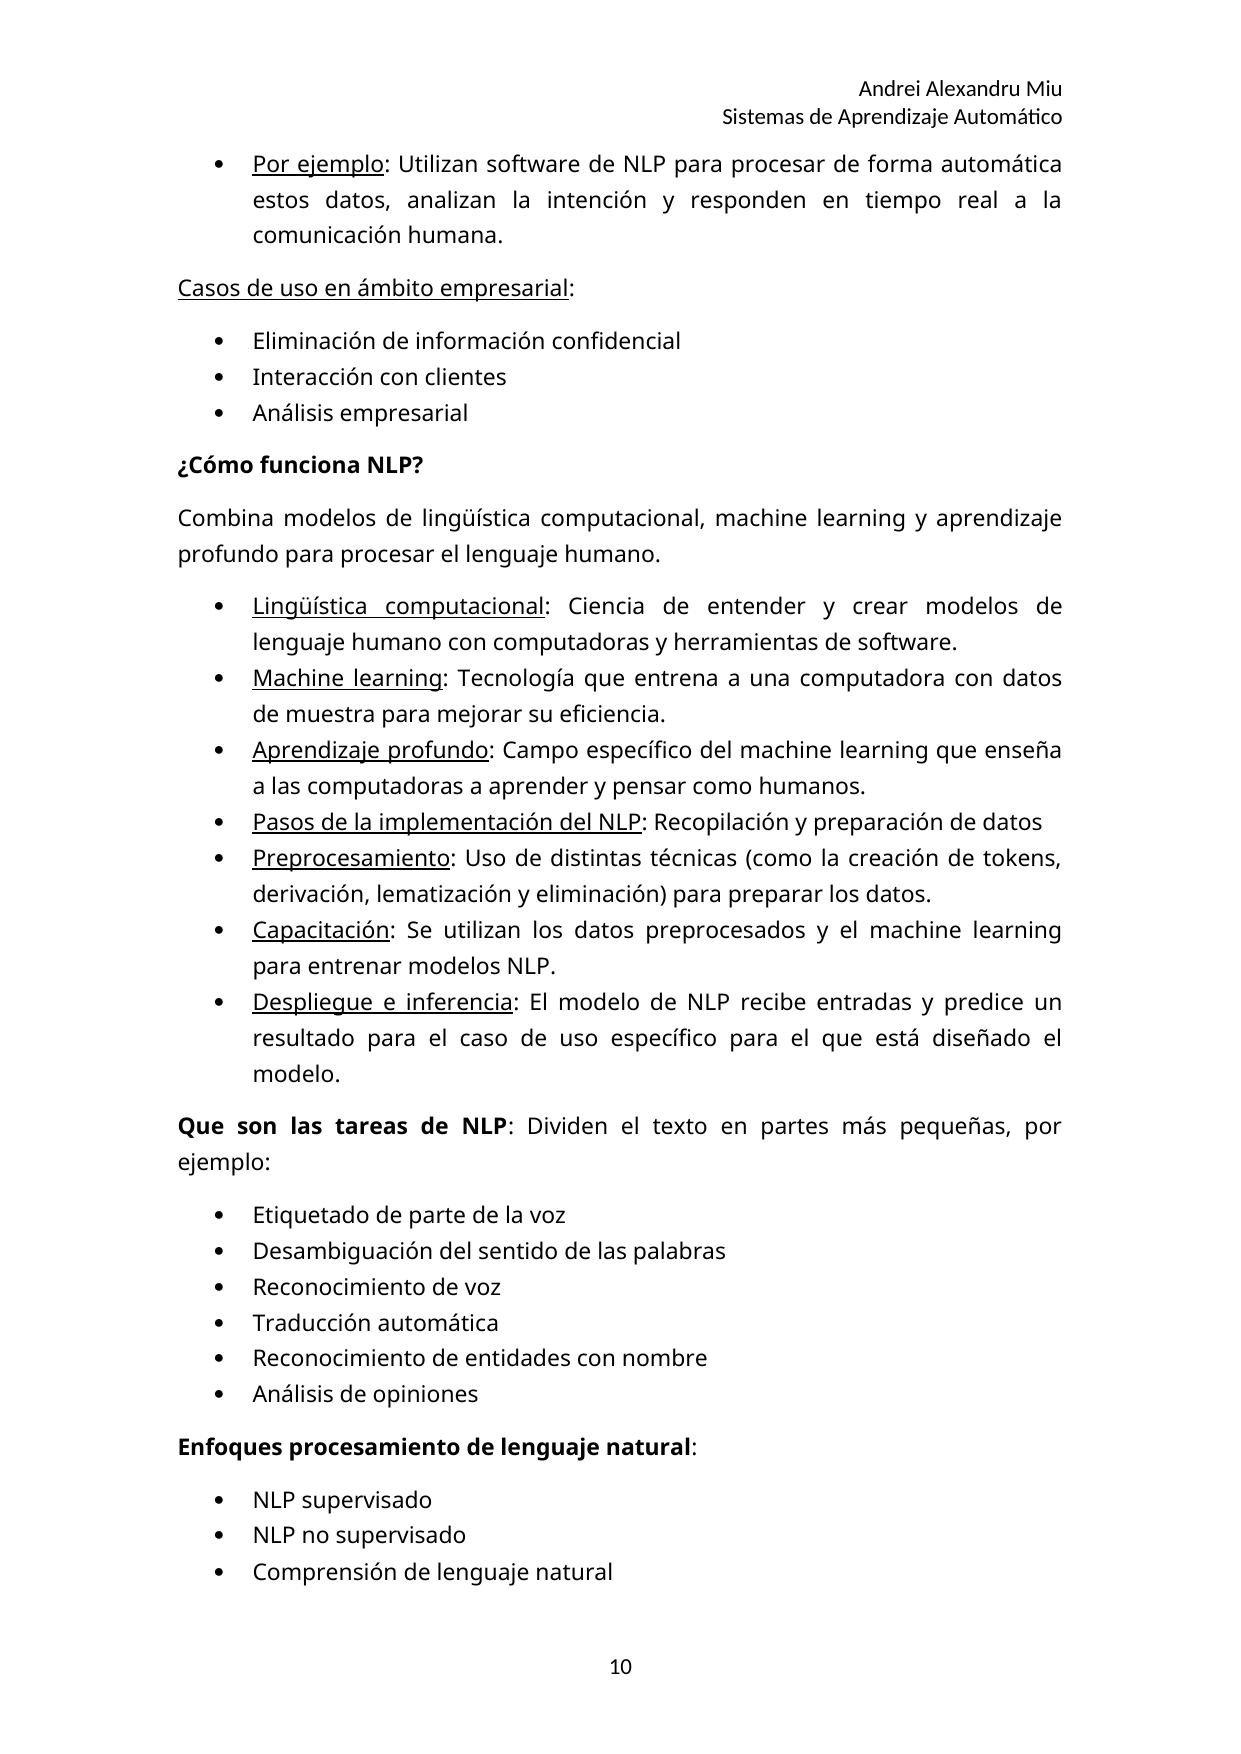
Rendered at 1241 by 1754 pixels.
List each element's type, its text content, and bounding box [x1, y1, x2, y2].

list Lingüística computacional: Ciencia de entender y crear modelos de lenguaje humano con computadoras y herramientas de software. [215, 590, 1063, 657]
text Casos de uso en ámbito empresarial: [177, 272, 1063, 303]
list Reconocimiento de voz [215, 1271, 1063, 1302]
text Enfoques procesamiento de lenguaje natural: [177, 1431, 1063, 1462]
list Traducción automática [215, 1306, 1063, 1338]
list Análisis empresarial [215, 397, 1063, 428]
list Desambiguación del sentido de las palabras [215, 1234, 1063, 1266]
text Que son las tareas de NLP: Dividen el texto en partes más pequeñas, por ejemplo: [177, 1110, 1063, 1177]
text ¿Cómo funciona NLP? [177, 449, 1063, 480]
list Reconocimiento de entidades con nombre [215, 1342, 1063, 1374]
list NLP no supervisado [215, 1519, 1063, 1551]
list NLP supervisado [215, 1483, 1063, 1515]
list Por ejemplo: Utilizan software de NLP para procesar de forma automática estos datos, analizan la intención y responden en tiempo real a la comunicación humana. [215, 148, 1063, 251]
list Análisis de opiniones [215, 1378, 1063, 1409]
list Pasos de la implementación del NLP: Recopilación y preparación de datos [215, 806, 1063, 837]
list Despliegue e inferencia: El modelo de NLP recibe entradas y predice un resultado para el caso de uso específico para el que está diseñado el modelo. [215, 986, 1063, 1089]
list Machine learning: Tecnología que entrena a una computadora con datos de muestra para mejorar su eficiencia. [215, 662, 1063, 729]
text Combina modelos de lingüística computacional, machine learning y aprendizaje profundo para procesar el lenguaje humano. [177, 502, 1063, 569]
list Eliminación de información confidencial [215, 325, 1063, 356]
list Capacitación: Se utilizan los datos preprocesados y el machine learning para entrenar modelos NLP. [215, 914, 1063, 981]
list Etiquetado de parte de la voz [215, 1199, 1063, 1230]
list Preprocesamiento: Uso de distintas técnicas (como la creación de tokens, derivación, lematización y eliminación) para preparar los datos. [215, 842, 1063, 909]
list Interacción con clientes [215, 361, 1063, 392]
list Aprendizaje profundo: Campo específico del machine learning que enseña a las computadoras a aprender y pensar como humanos. [215, 734, 1063, 801]
list Comprensión de lenguaje natural [215, 1555, 1063, 1587]
